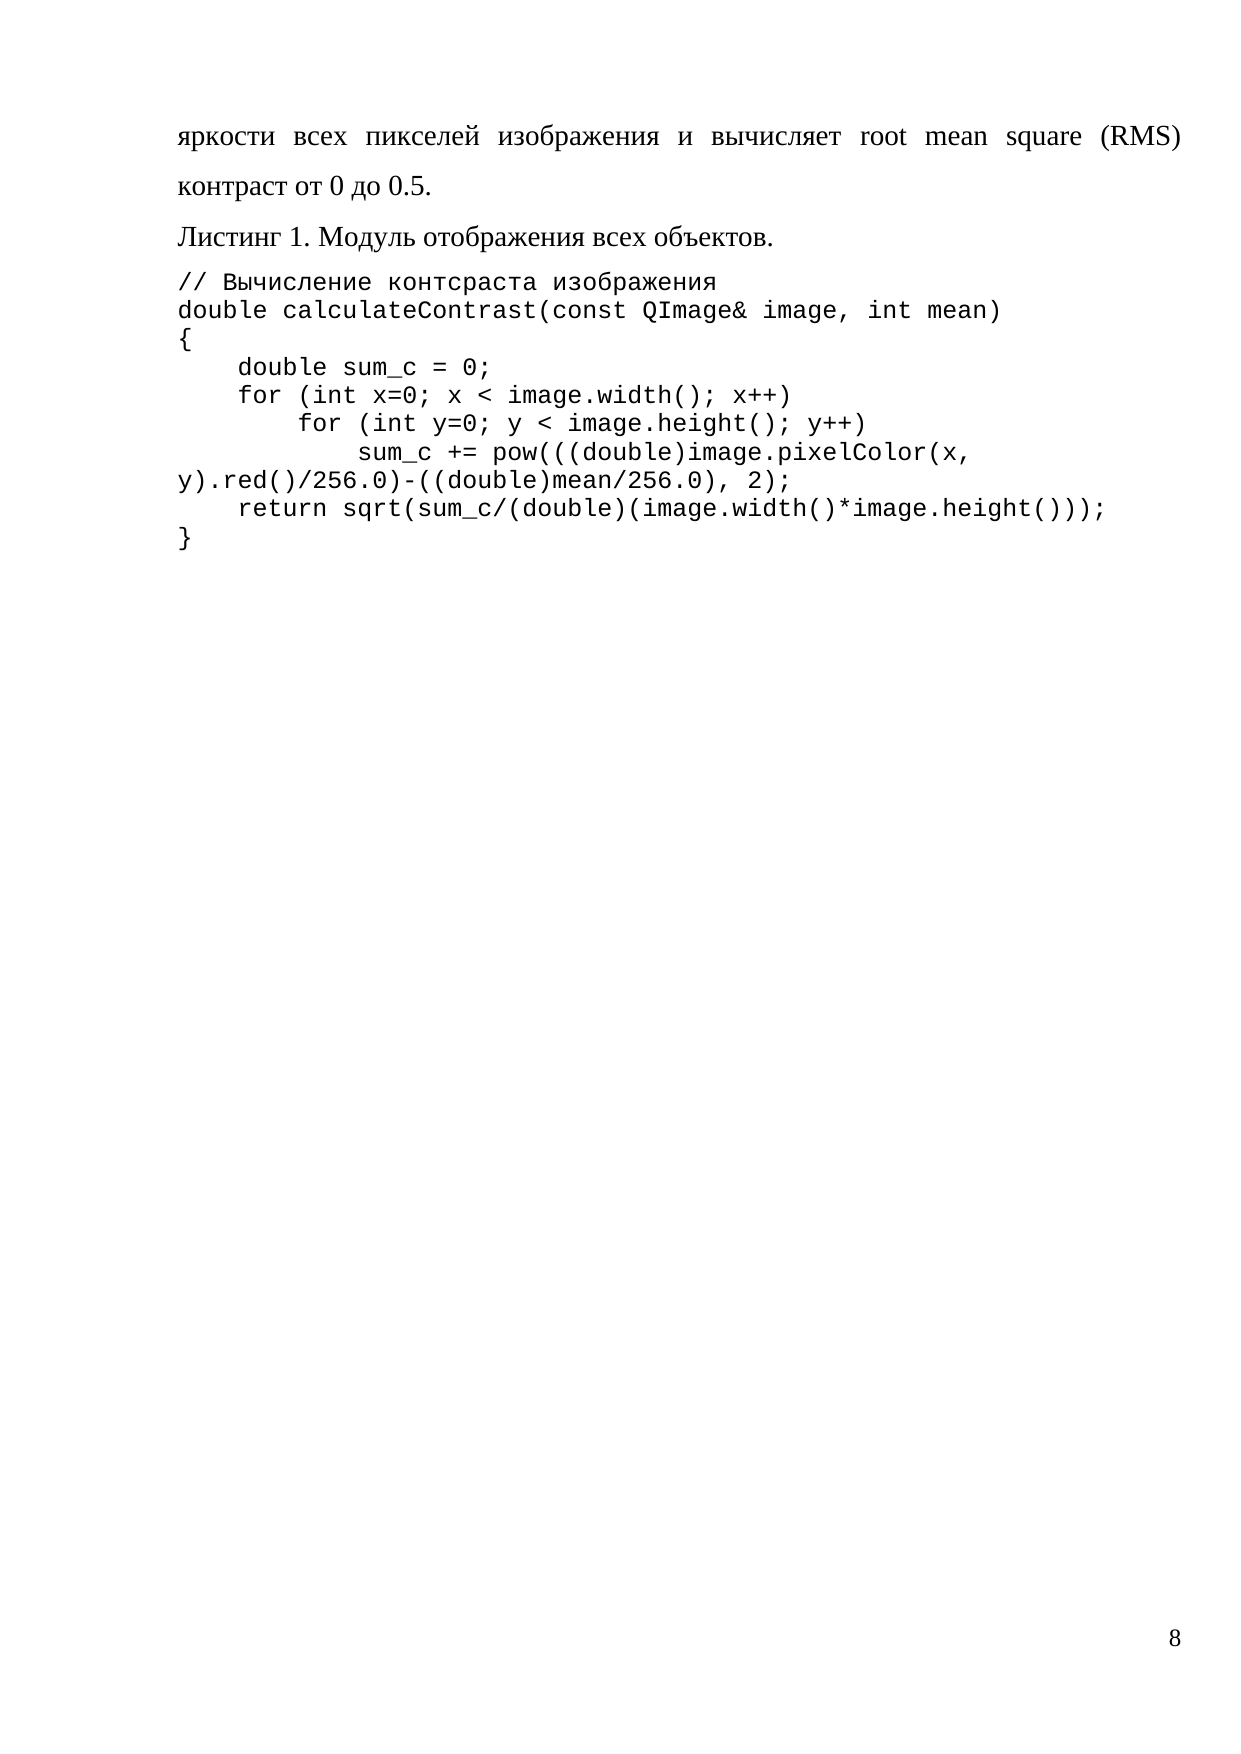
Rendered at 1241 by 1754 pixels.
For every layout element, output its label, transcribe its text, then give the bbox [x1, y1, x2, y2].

text double calculateContrast(const QImage& image, int mean) [177, 297, 1181, 326]
text { [177, 326, 1181, 354]
text double sum_c = 0; [177, 354, 1181, 382]
text sum_c += pow(((double)image.pixelColor(x, y).red()/256.0)-((double)mean/256.0), 2); [177, 439, 1181, 496]
text return sqrt(sum_c/(double)(image.width()*image.height())); [177, 496, 1181, 524]
text for (int x=0; x < image.width(); x++) [177, 382, 1181, 411]
text Листинг 1. Модуль отображения всех объектов. [177, 219, 1181, 252]
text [177, 118, 1181, 202]
text } [177, 524, 1181, 552]
text for (int y=0; y < image.height(); y++) [177, 411, 1181, 439]
text // Вычисление контсраста изображения [177, 269, 1181, 297]
